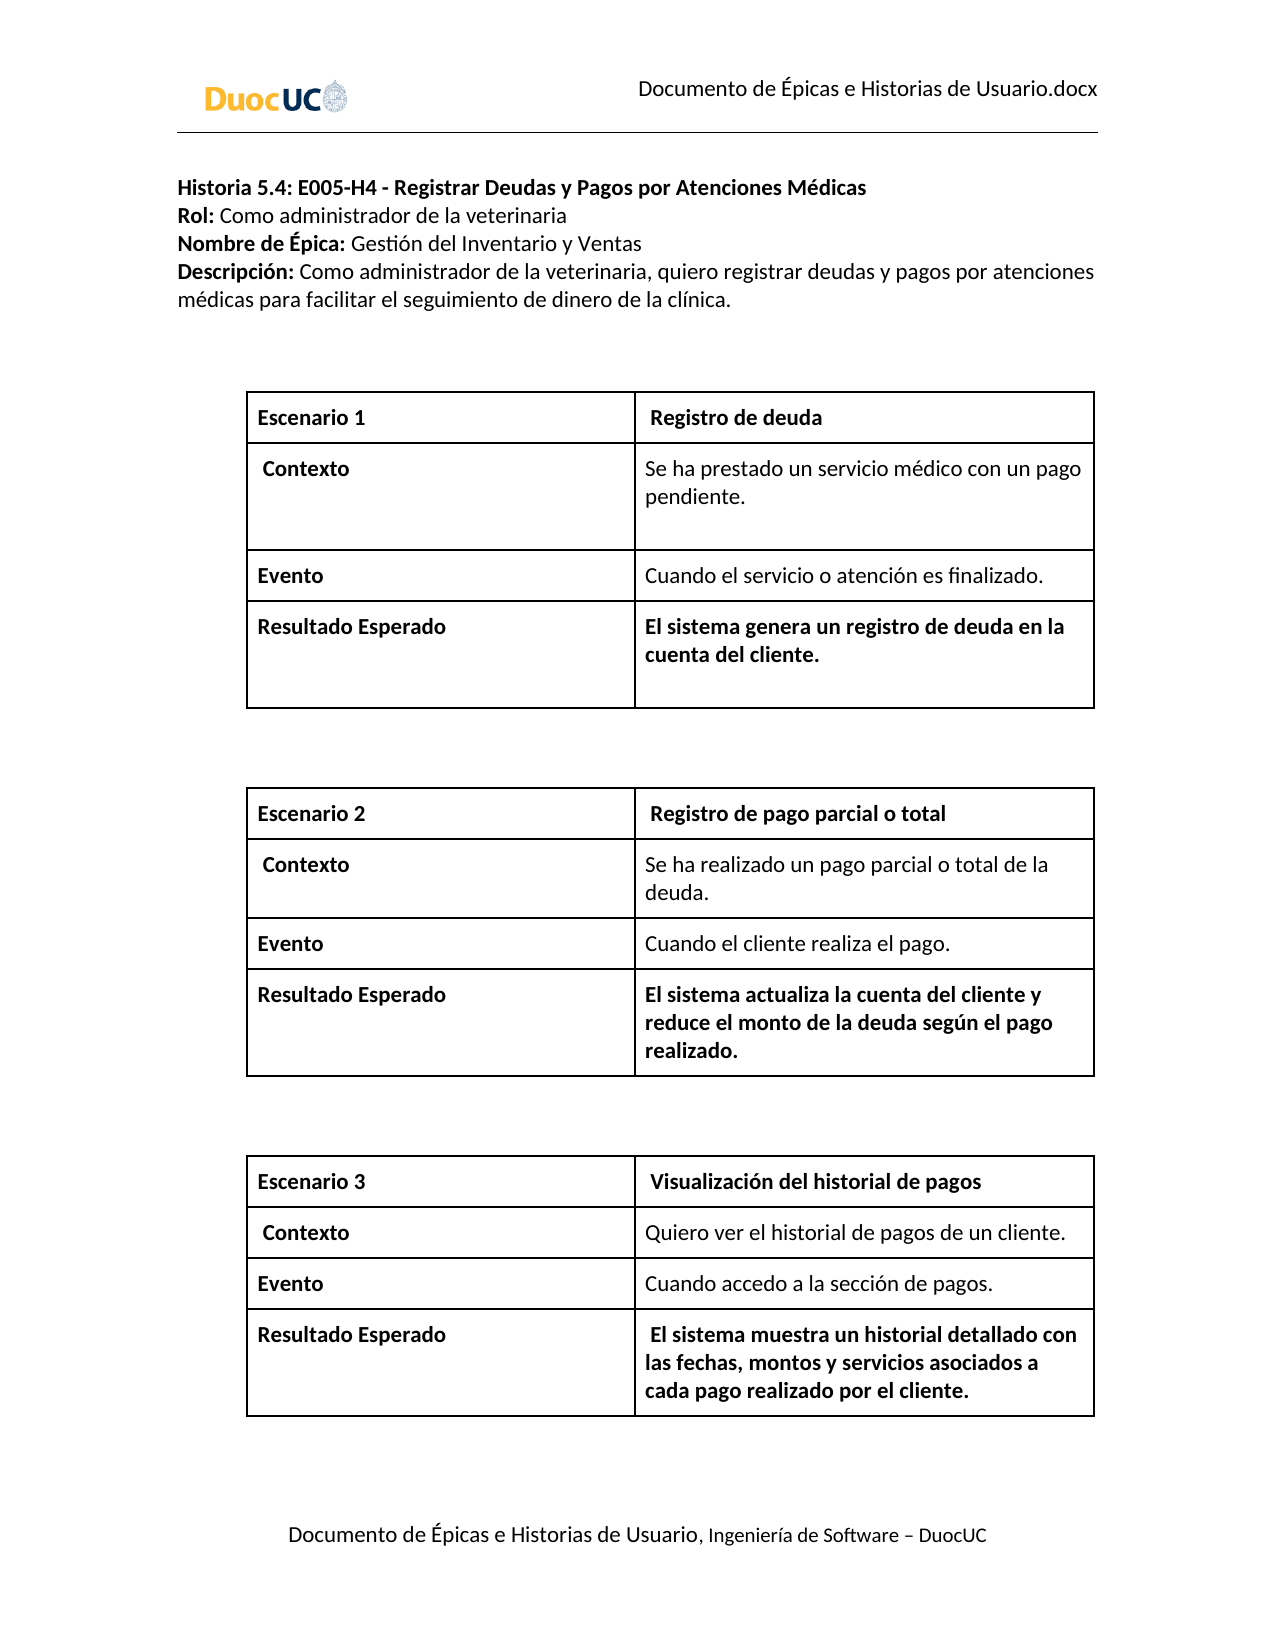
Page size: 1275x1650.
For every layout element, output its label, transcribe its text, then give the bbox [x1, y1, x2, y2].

picture [198, 76, 352, 115]
text Historia 5.4: E005-H4 - Registrar Deudas y Pagos por Atenciones Médicas Rol: Como administrador de la veterinaria Nombre de Épica: Gestión del Inventario y Ventas Descripción: Como administrador de la veterinaria, quiero registrar deudas y pagos por atenciones médicas para facilitar el seguimiento de dinero de la clínica. [177, 173, 1098, 313]
